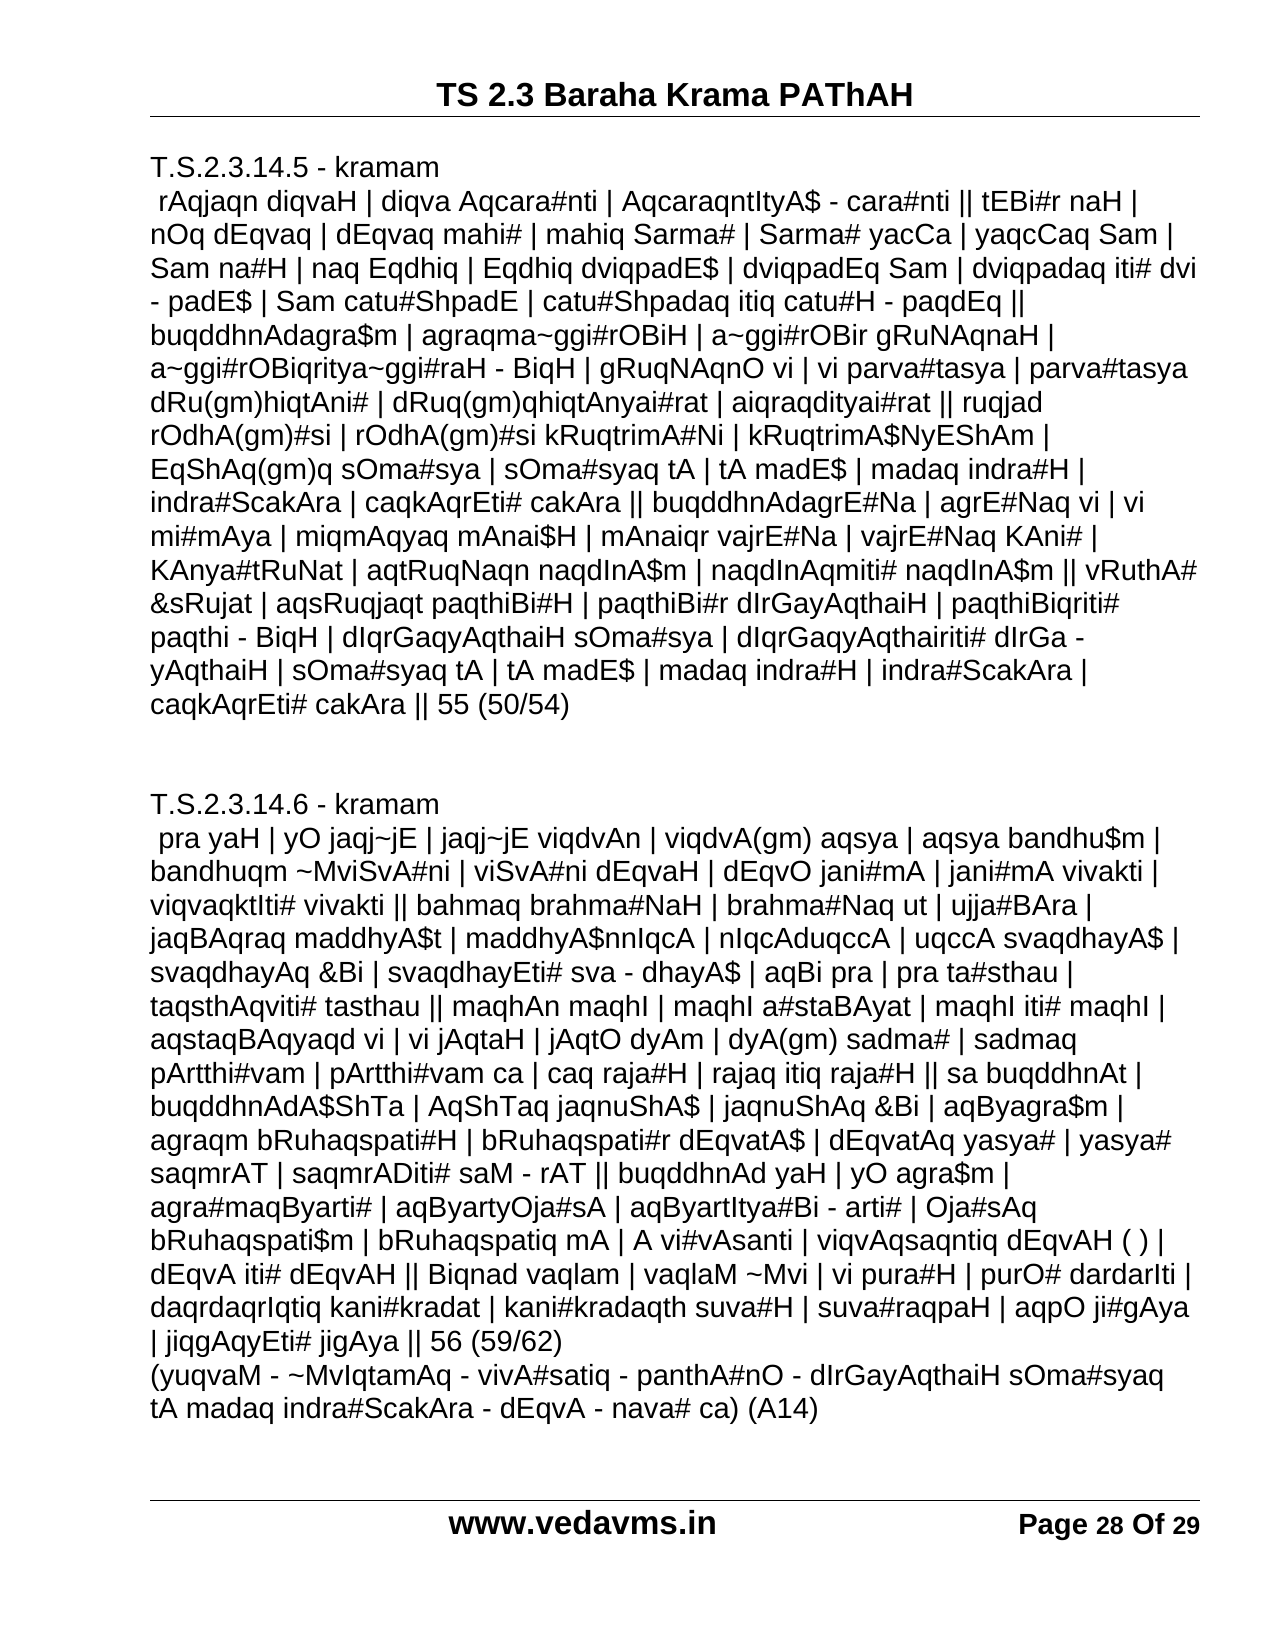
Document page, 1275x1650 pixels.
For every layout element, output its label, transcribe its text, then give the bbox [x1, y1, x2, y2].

text (yuqvaM - ~MvIqtamAq - vivA#satiq - panthA#nO - dIrGayAqthaiH sOma#syaq tA madaq indra#ScakAra - dEqvA - nava# ca) (A14) [150, 1358, 1200, 1425]
text pra yaH | yO jaqj~jE | jaqj~jE viqdvAn | viqdvA(gm) aqsya | aqsya bandhu$m | bandhuqm ~MviSvA#ni | viSvA#ni dEqvaH | dEqvO jani#mA | jani#mA vivakti | viqvaqktIti# vivakti || bahmaq brahma#NaH | brahma#Naq ut | ujja#BAra | jaqBAqraq maddhyA$t | maddhyA$nnIqcA | nIqcAduqccA | uqccA svaqdhayA$ | svaqdhayAq &Bi | svaqdhayEti# sva - dhayA$ | aqBi pra | pra ta#sthau | taqsthAqviti# tasthau || maqhAn maqhI | maqhI a#staBAyat | maqhI iti# maqhI | aqstaqBAqyaqd vi | vi jAqtaH | jAqtO dyAm | dyA(gm) sadma# | sadmaq pArtthi#vam | pArtthi#vam ca | caq raja#H | rajaq itiq raja#H || sa buqddhnAt | buqddhnAdA$ShTa | AqShTaq jaqnuShA$ | jaqnuShAq &Bi | aqByagra$m | agraqm bRuhaqspati#H | bRuhaqspati#r dEqvatA$ | dEqvatAq yasya# | yasya# saqmrAT | saqmrADiti# saM - rAT || buqddhnAd yaH | yO agra$m | agra#maqByarti# | aqByartyOja#sA | aqByartItya#Bi - arti# | Oja#sAq bRuhaqspati$m | bRuhaqspatiq mA | A vi#vAsanti | viqvAqsaqntiq dEqvAH ( ) | dEqvA iti# dEqvAH || Biqnad vaqlam | vaqlaM ~Mvi | vi pura#H | purO# dardarIti | daqrdaqrIqtiq kani#kradat | kani#kradaqth suva#H | suva#raqpaH | aqpO ji#gAya | jiqgAqyEti# jigAya || 56 (59/62) [150, 821, 1200, 1358]
text rAqjaqn diqvaH | diqva Aqcara#nti | AqcaraqntItyA$ - cara#nti || tEBi#r naH | nOq dEqvaq | dEqvaq mahi# | mahiq Sarma# | Sarma# yacCa | yaqcCaq Sam | Sam na#H | naq Eqdhiq | Eqdhiq dviqpadE$ | dviqpadEq Sam | dviqpadaq iti# dvi - padE$ | Sam catu#ShpadE | catu#Shpadaq itiq catu#H - paqdEq || buqddhnAdagra$m | agraqma~ggi#rOBiH | a~ggi#rOBir gRuNAqnaH | a~ggi#rOBiqritya~ggi#raH - BiqH | gRuqNAqnO vi | vi parva#tasya | parva#tasya dRu(gm)hiqtAni# | dRuq(gm)qhiqtAnyai#rat | aiqraqdityai#rat || ruqjad rOdhA(gm)#si | rOdhA(gm)#si kRuqtrimA#Ni | kRuqtrimA$NyEShAm | EqShAq(gm)q sOma#sya | sOma#syaq tA | tA madE$ | madaq indra#H | indra#ScakAra | caqkAqrEti# cakAra || buqddhnAdagrE#Na | agrE#Naq vi | vi mi#mAya | miqmAqyaq mAnai$H | mAnaiqr vajrE#Na | vajrE#Naq KAni# | KAnya#tRuNat | aqtRuqNaqn naqdInA$m | naqdInAqmiti# naqdInA$m || vRuthA# &sRujat | aqsRuqjaqt paqthiBi#H | paqthiBi#r dIrGayAqthaiH | paqthiBiqriti# paqthi - BiqH | dIqrGaqyAqthaiH sOma#sya | dIqrGaqyAqthairiti# dIrGa - yAqthaiH | sOma#syaq tA | tA madE$ | madaq indra#H | indra#ScakAra | caqkAqrEti# cakAra || 55 (50/54) [150, 184, 1200, 720]
text T.S.2.3.14.6 - kramam [150, 787, 1200, 821]
text T.S.2.3.14.5 - kramam [150, 150, 1200, 184]
